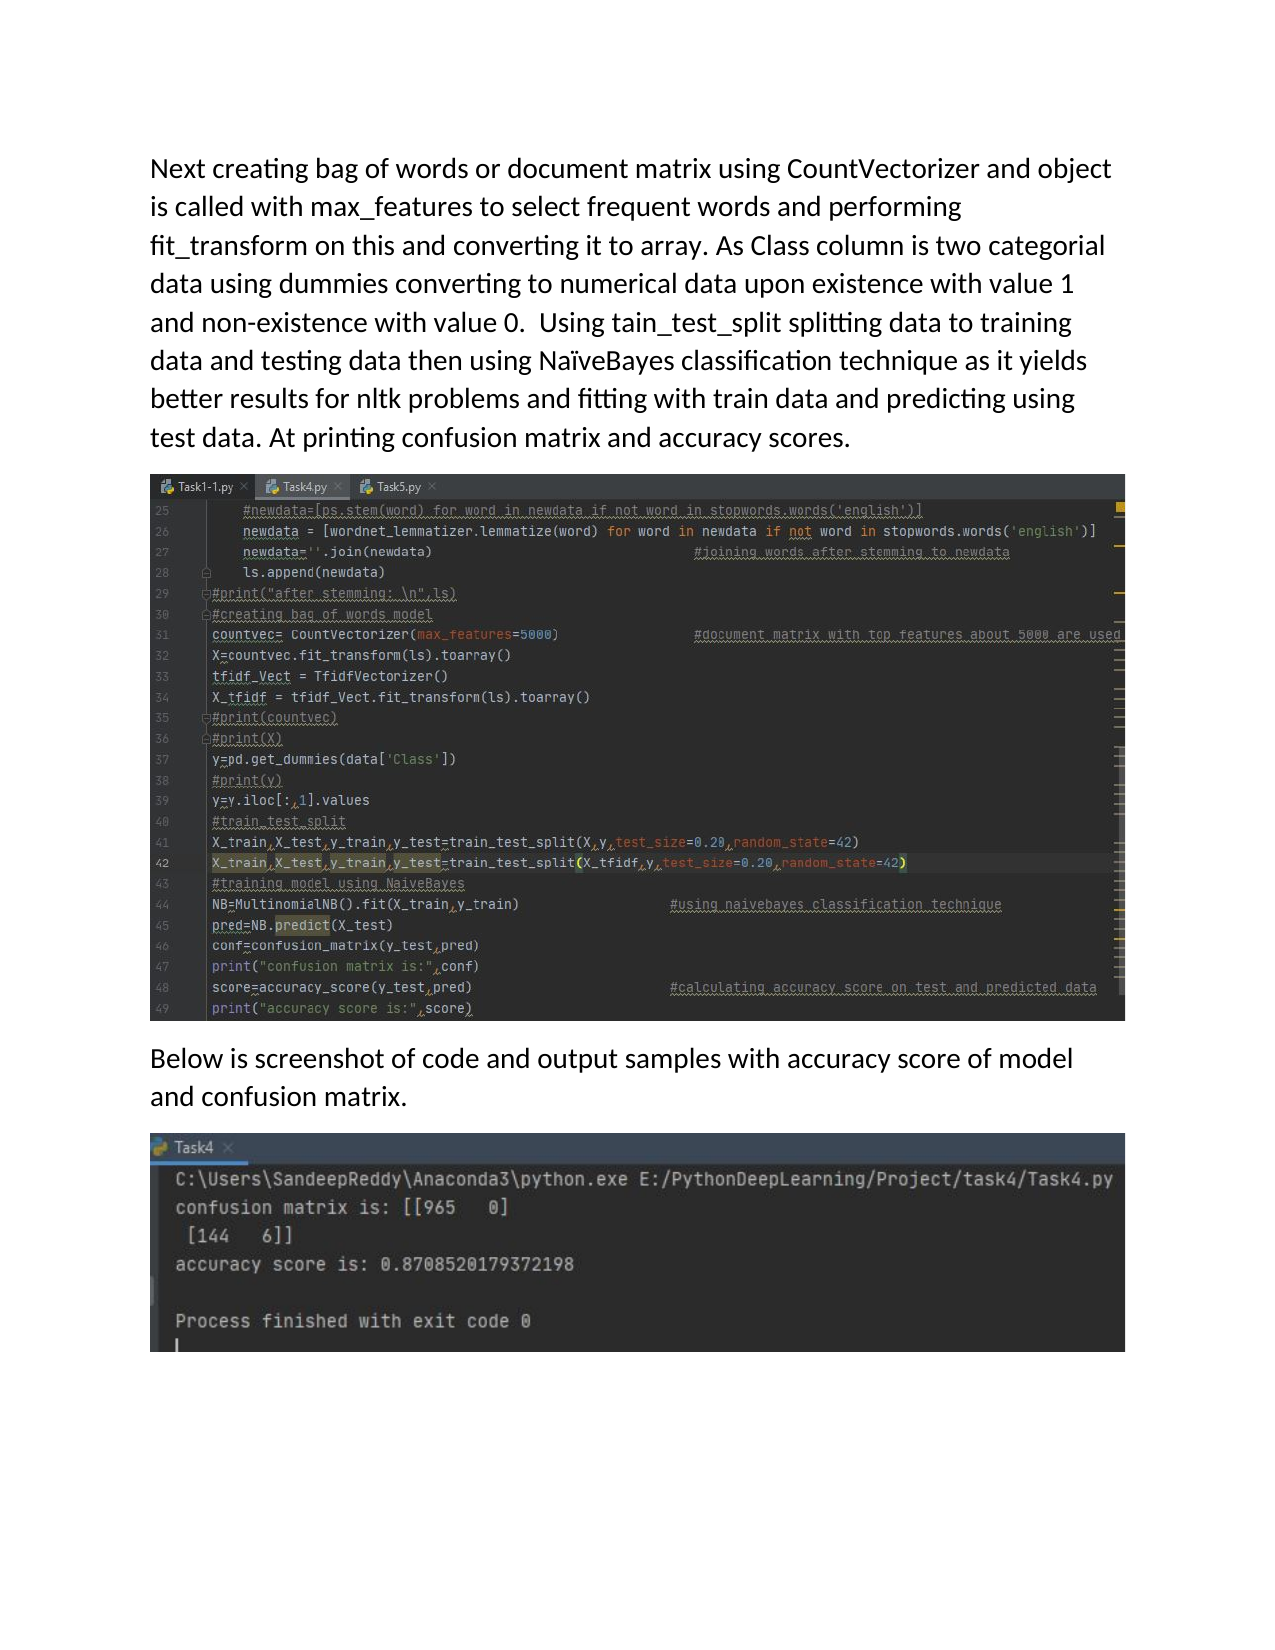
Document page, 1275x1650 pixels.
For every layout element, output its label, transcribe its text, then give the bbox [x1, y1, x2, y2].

text Next creating bag of words or document matrix using CountVectorizer and object is called with max_features to select frequent words and performing fit_transform on this and converting it to array. As Class column is two categorial data using dummies converting to numerical data upon existence with value 1 and non-existence with value 0. Using tain_test_split splitting data to training data and testing data then using NaïveBayes classification technique as it yields better results for nltk problems and fitting with train data and predicting using test data. At printing confusion matrix and accuracy scores. [150, 150, 1125, 455]
picture [150, 474, 1125, 1021]
text Below is screenshot of code and output samples with accuracy score of model and confusion matrix. [150, 1040, 1125, 1114]
picture [150, 1133, 1125, 1352]
